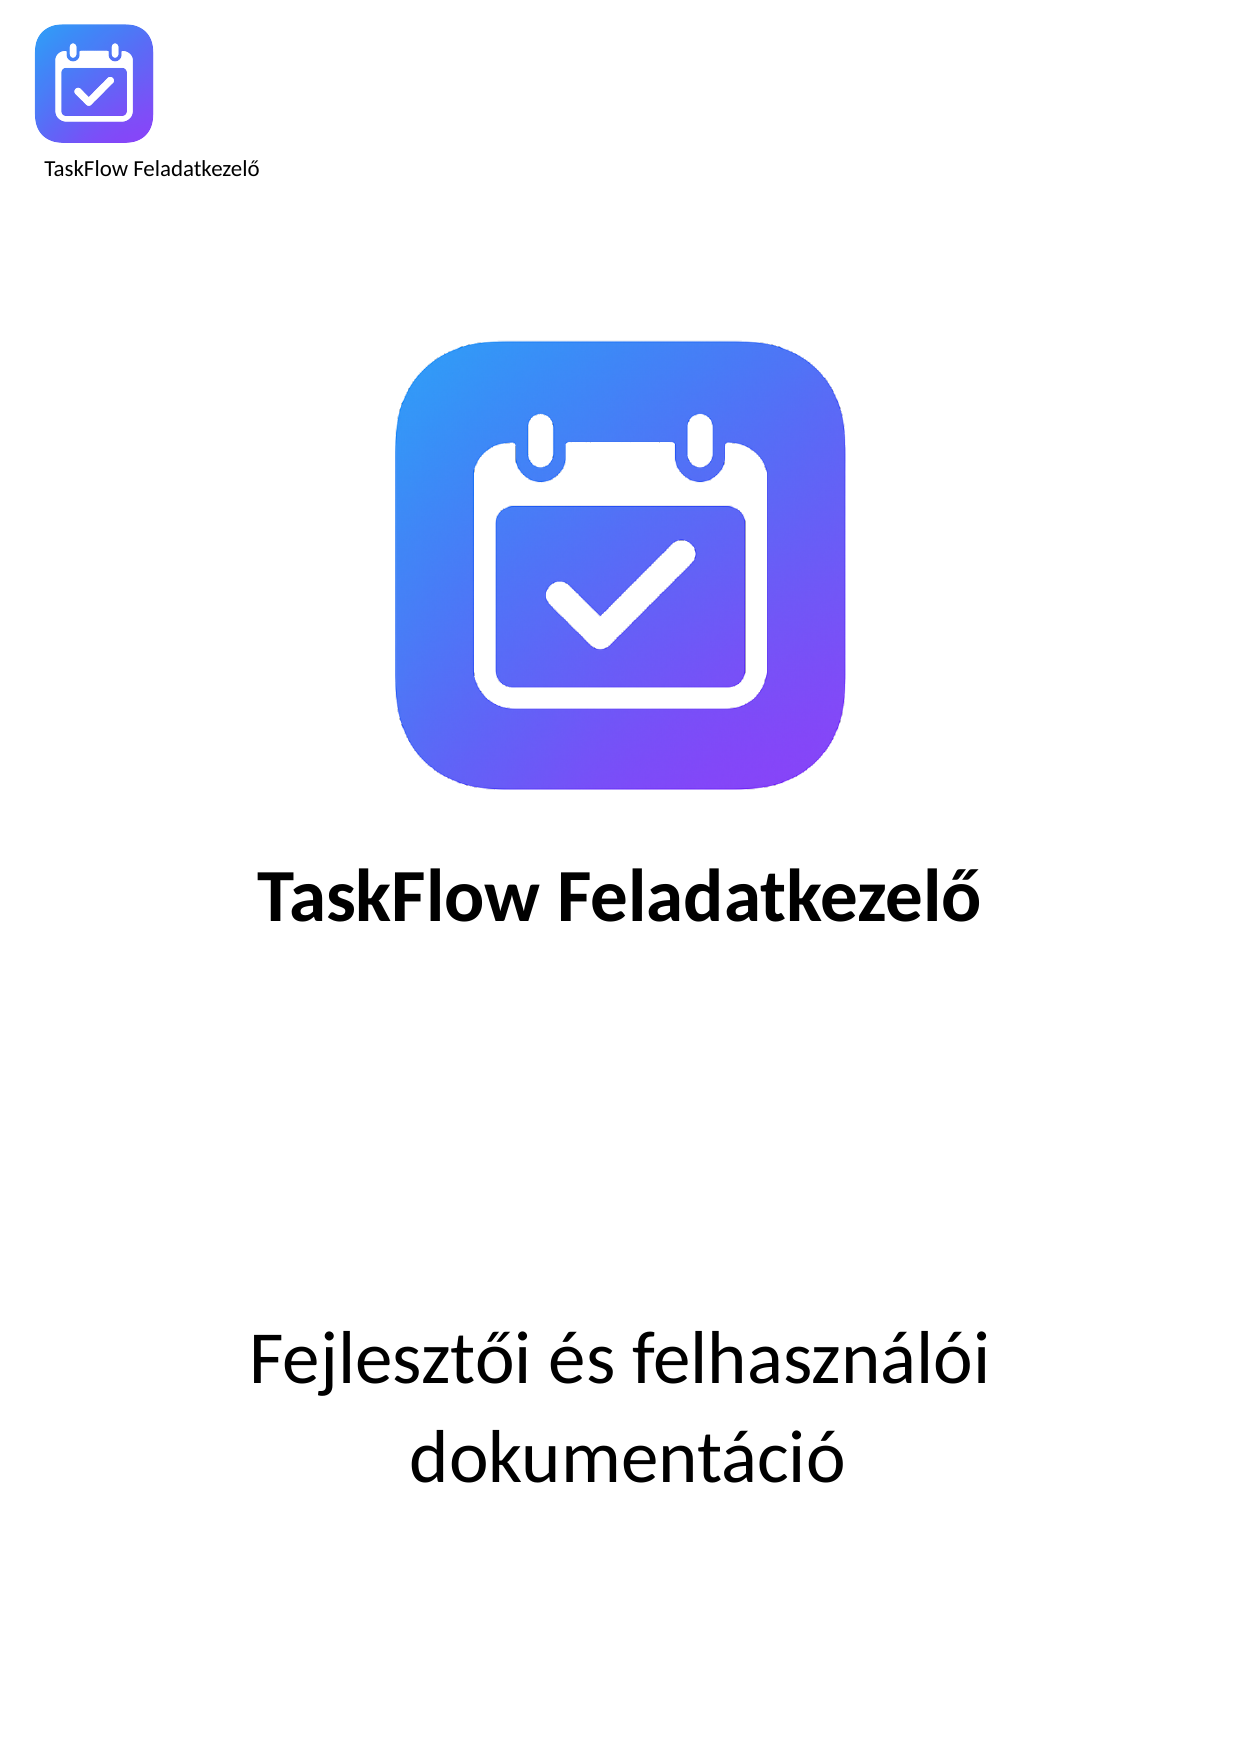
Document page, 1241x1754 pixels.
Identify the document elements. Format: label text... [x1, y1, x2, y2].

text Fejlesztői és felhasználói dokumentáció [148, 1311, 1093, 1501]
picture [385, 333, 851, 793]
text TaskFlow Feladatkezelő [148, 849, 1093, 941]
picture [25, 15, 163, 151]
